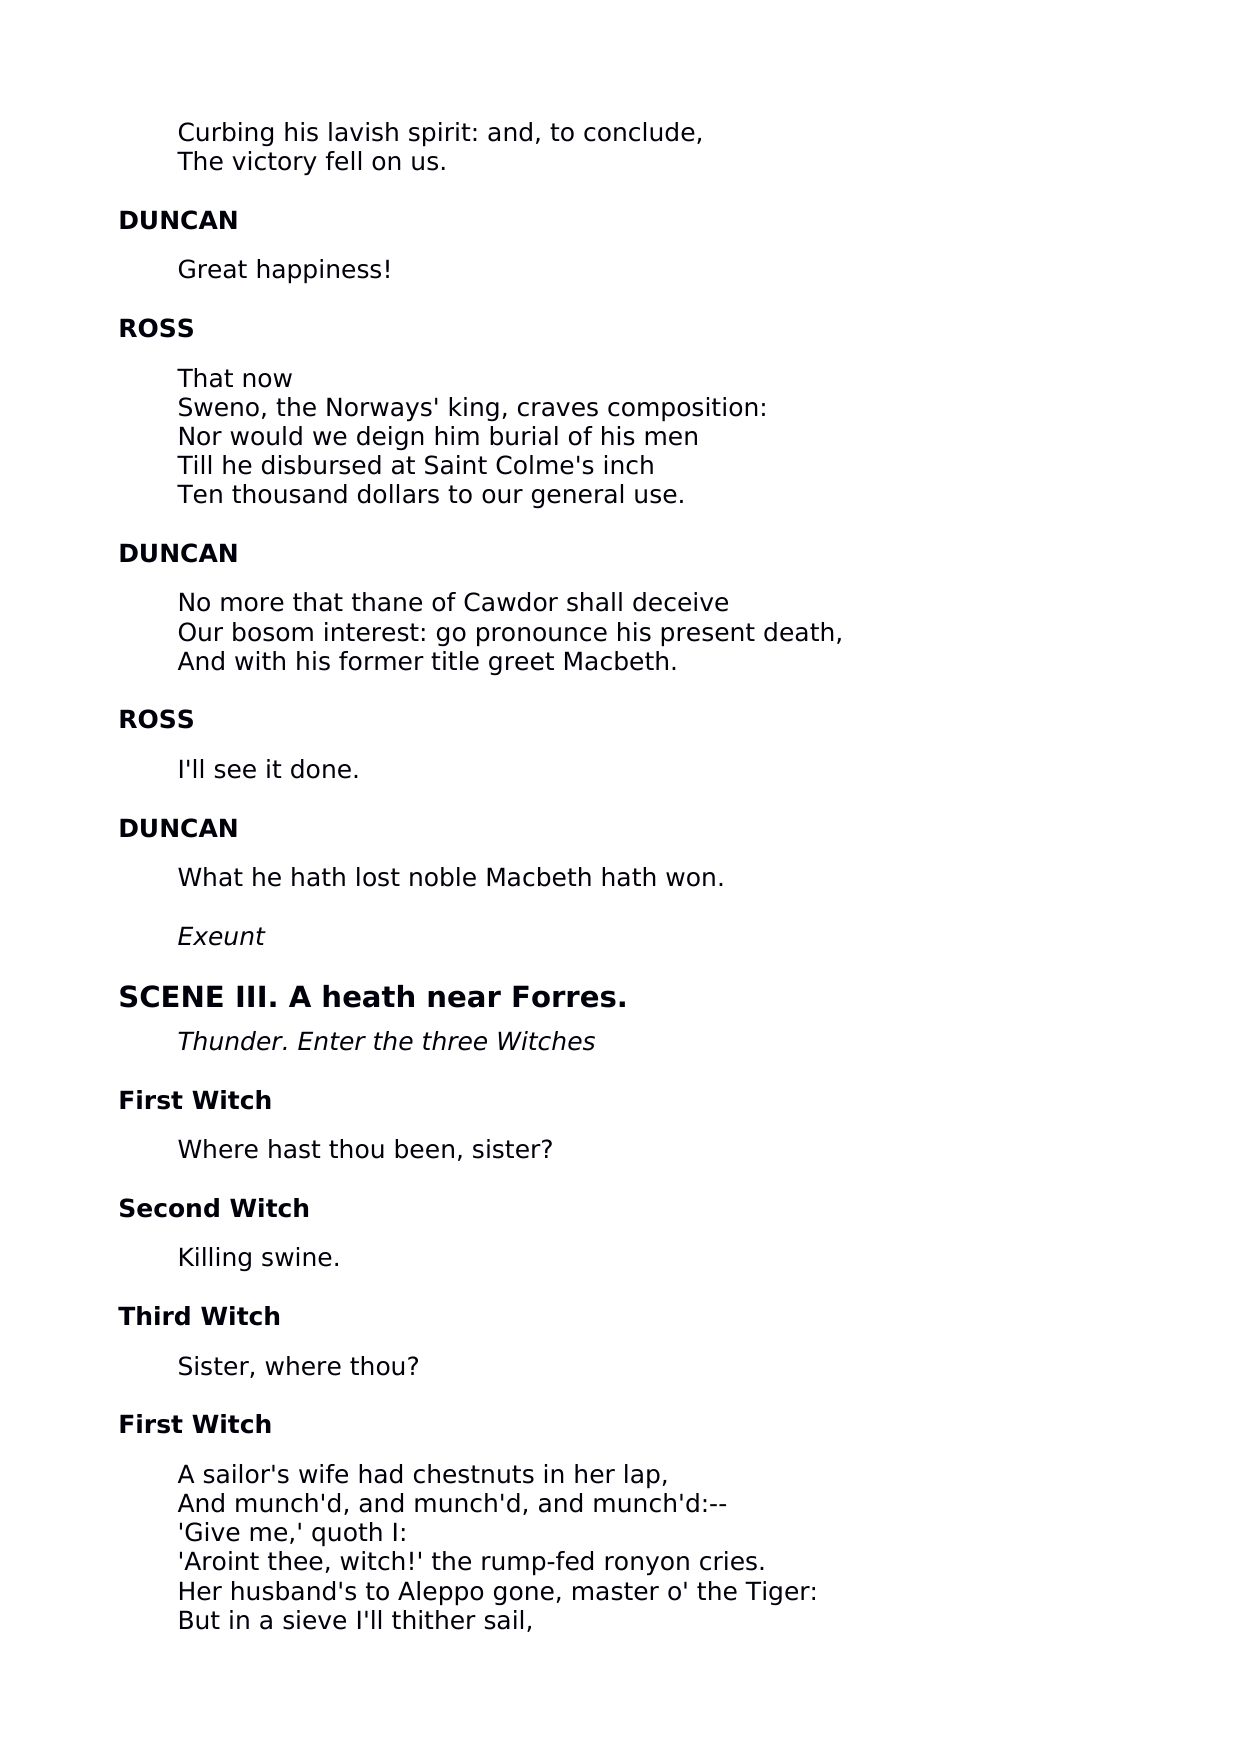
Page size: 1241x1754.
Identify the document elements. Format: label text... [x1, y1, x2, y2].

text DUNCAN [118, 206, 1122, 235]
text DUNCAN [118, 539, 1122, 568]
text That now Sweno, the Norways' king, craves composition: Nor would we deign him burial of his men Till he disbursed at Saint Colme's inch Ten thousand dollars to our general use. [177, 364, 1063, 509]
text I'll see it done. [177, 755, 1063, 784]
subtitle SCENE III. A heath near Forres. [118, 981, 1122, 1015]
text ROSS [118, 314, 1122, 343]
text Exeunt [177, 922, 1063, 951]
text ROSS [118, 706, 1122, 735]
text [177, 118, 1063, 176]
text First Witch [118, 1086, 1122, 1115]
text Third Witch [118, 1302, 1122, 1331]
text Killing swine. [177, 1244, 1063, 1273]
text Sister, where thou? [177, 1352, 1063, 1381]
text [177, 1460, 1063, 1635]
text Where hast thou been, sister? [177, 1135, 1063, 1164]
text Great happiness! [177, 256, 1063, 285]
text No more that thane of Cawdor shall deceive Our bosom interest: go pronounce his present death, And with his former title greet Macbeth. [177, 589, 1063, 676]
text What he hath lost noble Macbeth hath won. [177, 863, 1063, 893]
text First Witch [118, 1411, 1122, 1440]
text DUNCAN [118, 814, 1122, 843]
text Second Witch [118, 1194, 1122, 1223]
text Thunder. Enter the three Witches [177, 1027, 1063, 1056]
